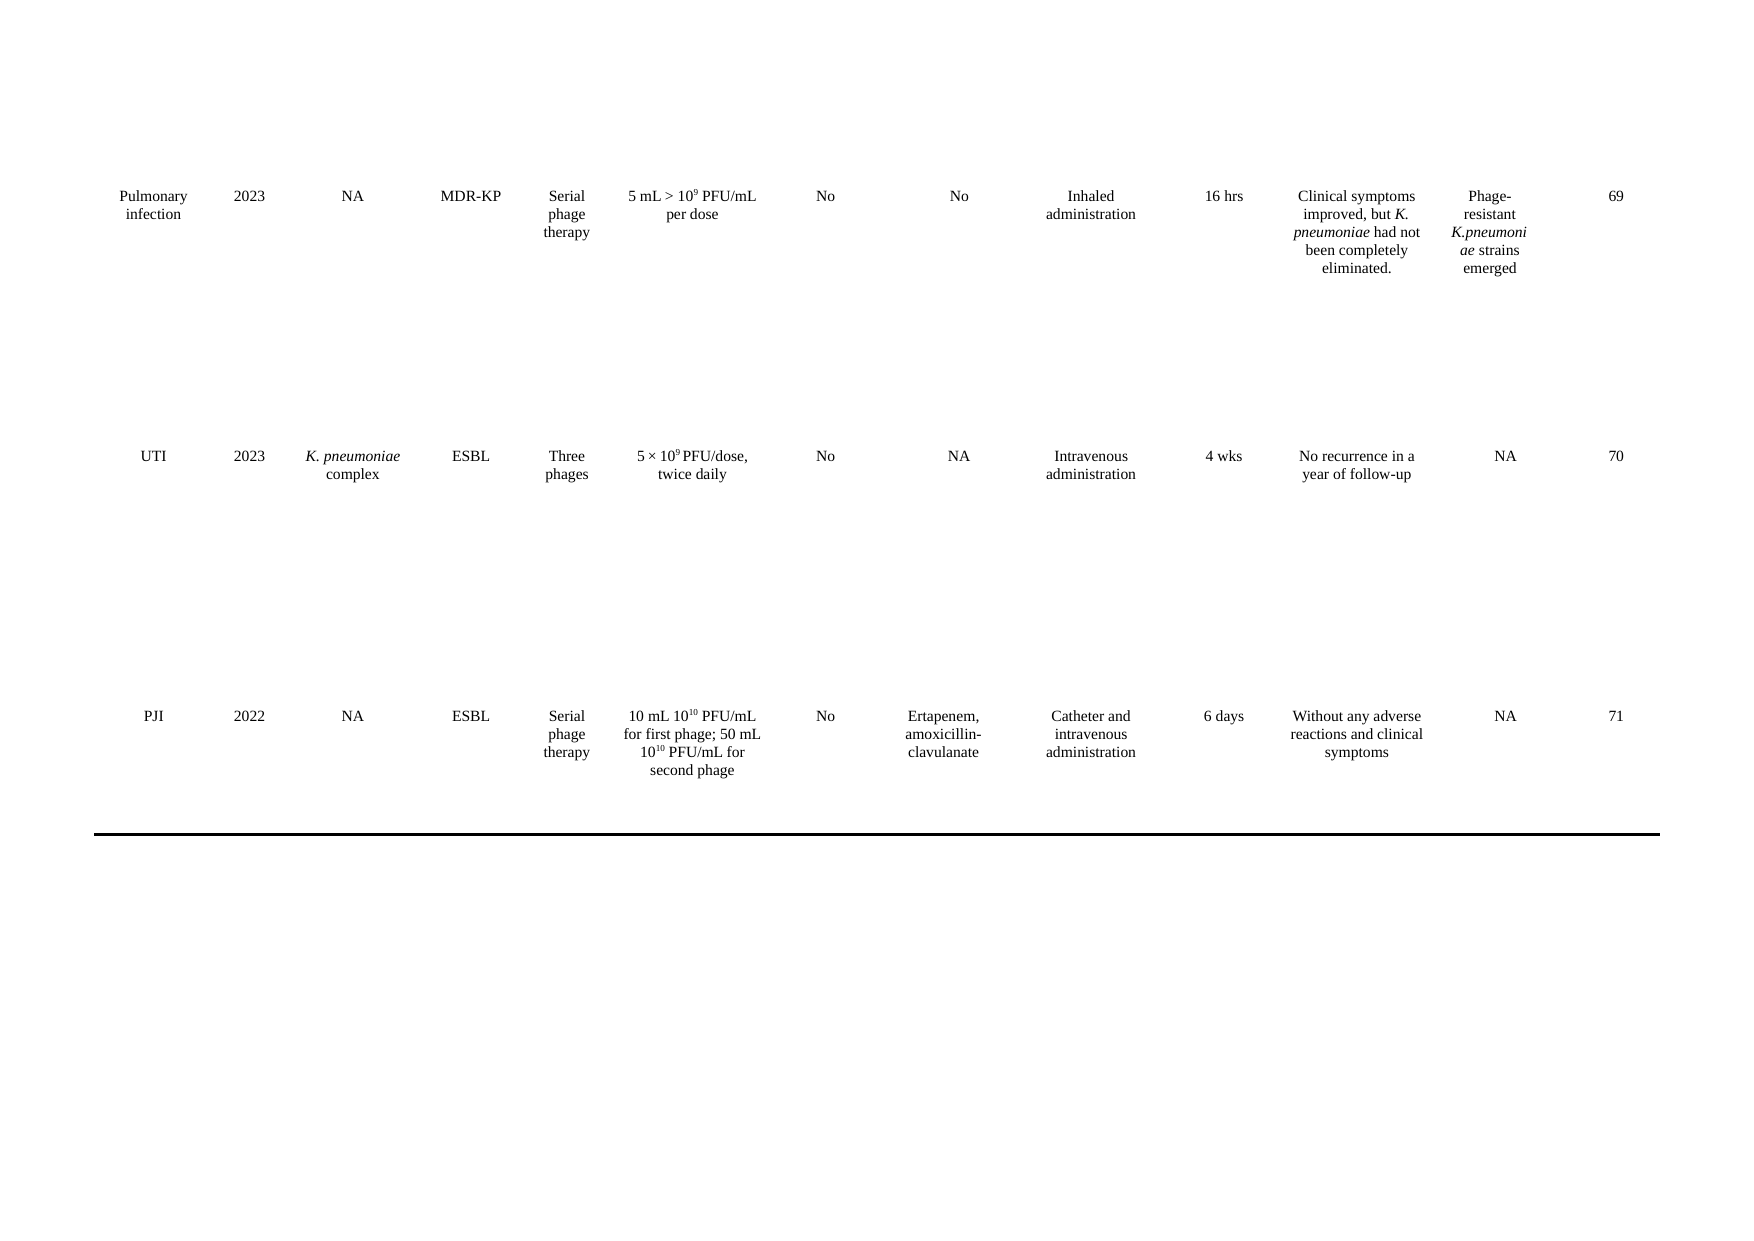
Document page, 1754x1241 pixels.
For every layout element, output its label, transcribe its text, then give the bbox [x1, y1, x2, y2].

table_cell Serial phage therapy [523, 707, 611, 833]
table_cell 10 mL 1010 PFU/mL for first phage; 50 mL 1010 PFU/mL for second phage [611, 707, 773, 833]
table_cell 6 days [1172, 707, 1275, 833]
table_cell 2023 [213, 187, 286, 447]
table_cell 16 hrs [1172, 187, 1275, 447]
table_cell PJI [94, 707, 212, 833]
table_cell No [774, 187, 877, 447]
table_cell 5 × 109 PFU/dose, twice daily [611, 447, 773, 707]
table_cell 2022 [213, 707, 286, 833]
table_cell No [877, 187, 1010, 447]
table_cell UTI [94, 447, 212, 707]
table_cell 70 [1541, 447, 1659, 707]
table_cell 5 mL > 109 PFU/mL per dose [611, 187, 773, 447]
table_cell No [774, 447, 877, 707]
table_cell K. pneumoniae complex [286, 447, 419, 707]
table_cell No [774, 707, 877, 833]
table_cell Clinical symptoms improved, but K. pneumoniae had not been completely eliminated. [1275, 187, 1438, 447]
table_cell Three phages [523, 447, 611, 707]
table_cell No recurrence in a year of follow-up [1275, 447, 1438, 707]
table_cell NA [1438, 707, 1541, 833]
table_cell 71 [1541, 707, 1659, 833]
table_cell 4 wks [1172, 447, 1275, 707]
table_cell MDR-KP [419, 187, 522, 447]
table_cell Serial phage therapy [523, 187, 611, 447]
table_cell Intravenous administration [1010, 447, 1172, 707]
table_cell Pulmonary infection [94, 187, 212, 447]
table_cell Phage-resistant K.pneumoniae strains emerged [1438, 187, 1541, 447]
table_cell Without any adverse reactions and clinical symptoms [1275, 707, 1438, 833]
table_cell ESBL [419, 707, 522, 833]
table_cell Ertapenem, amoxicillin-clavulanate [877, 707, 1010, 833]
table_cell 2023 [213, 447, 286, 707]
table_cell NA [286, 707, 419, 833]
table_cell ESBL [419, 447, 522, 707]
table_cell NA [286, 187, 419, 447]
table_cell NA [877, 447, 1010, 707]
table_cell Inhaled administration [1010, 187, 1172, 447]
table_cell 69 [1541, 187, 1659, 447]
table_cell Catheter and intravenous administration [1010, 707, 1172, 833]
table_cell NA [1438, 447, 1541, 707]
